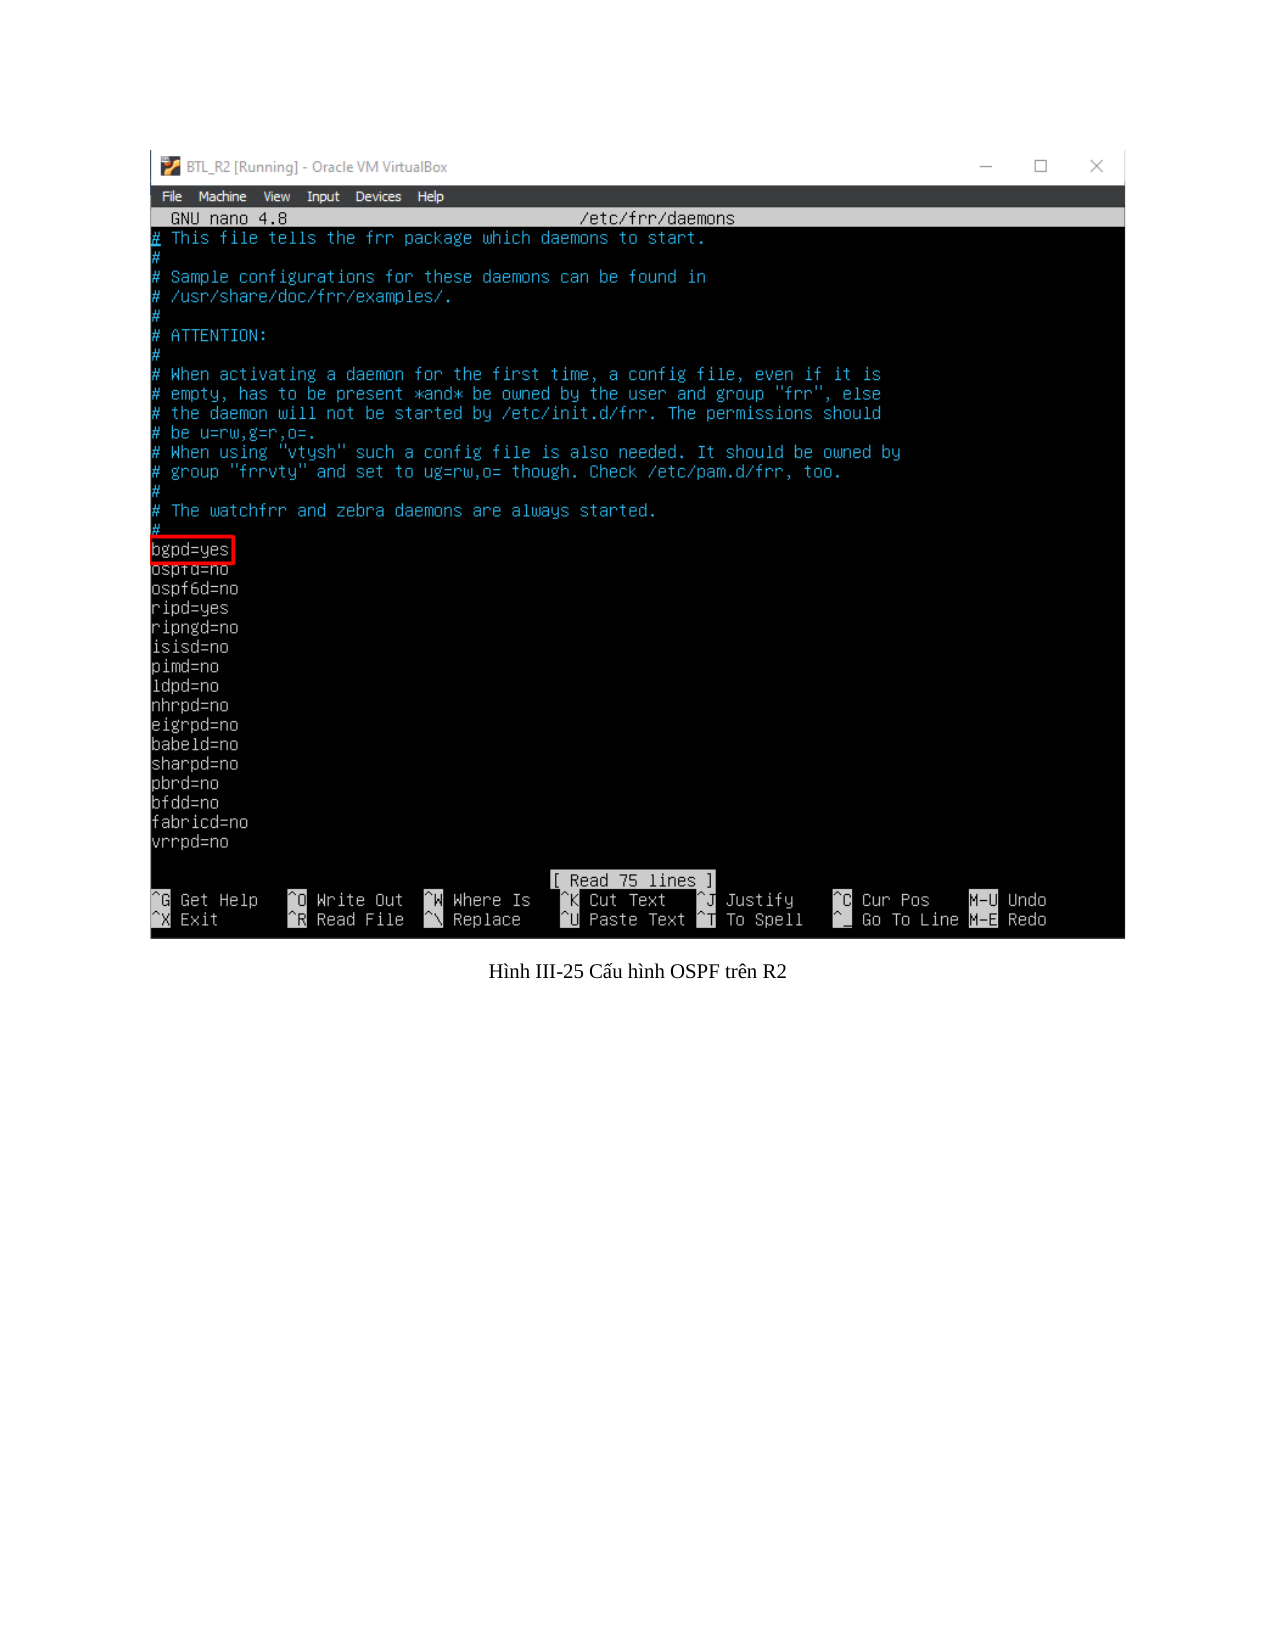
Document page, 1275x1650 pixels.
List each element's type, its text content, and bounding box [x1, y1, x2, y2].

text Hình III-25 Cấu hình OSPF trên R2 [150, 959, 1125, 983]
picture [150, 150, 1125, 939]
